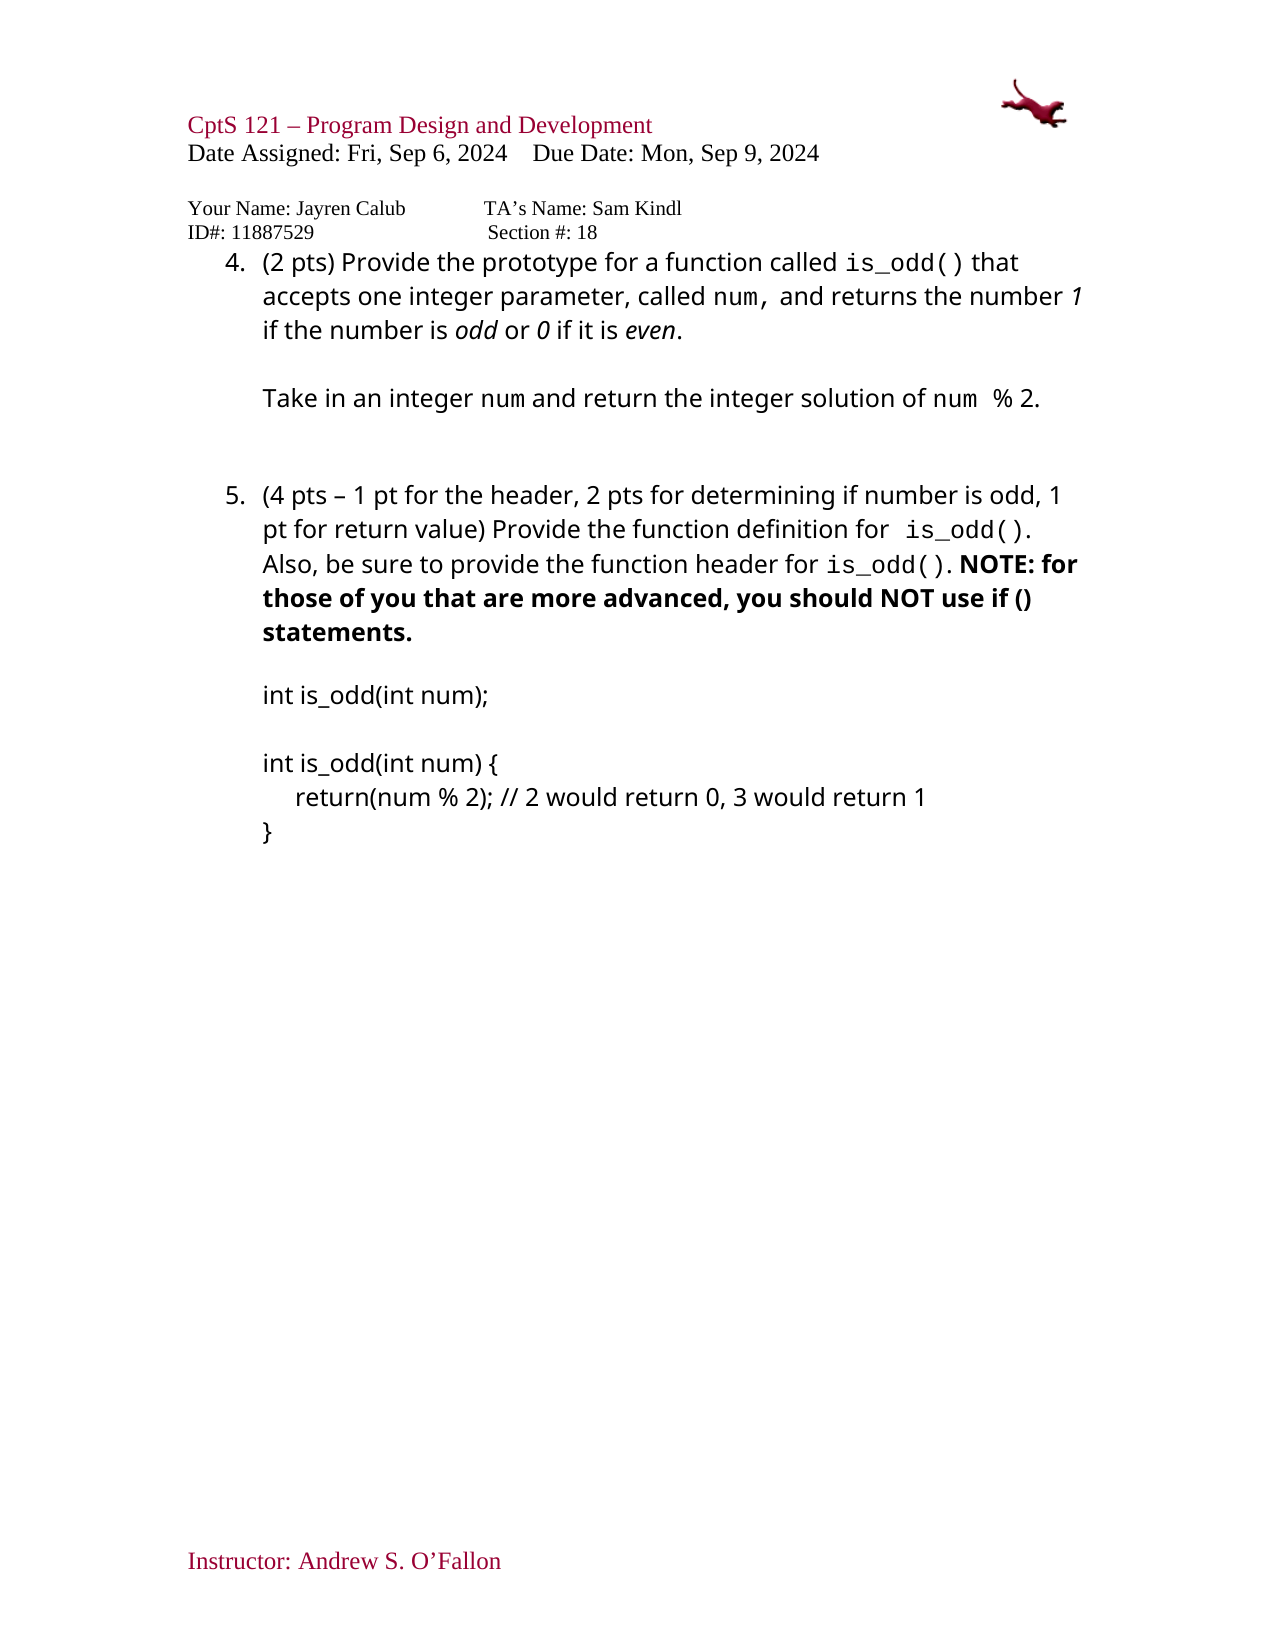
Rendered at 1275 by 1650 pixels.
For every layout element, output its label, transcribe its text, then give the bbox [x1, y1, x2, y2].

text return(num % 2); // 2 would return 0, 3 would return 1 [187, 779, 1087, 814]
text Take in an integer num and return the integer solution of num % 2. [187, 381, 1087, 415]
text int is_odd(int num); [187, 677, 1087, 711]
text int is_odd(int num) { [187, 746, 1087, 779]
picture [990, 75, 1081, 134]
text } [187, 814, 1087, 848]
list (4 pts – 1 pt for the header, 2 pts for determining if number is odd, 1 pt for return value) Provide the function definition for is_odd(). Also, be sure to provide the function header for is_odd(). NOTE: for those of you that are more advanced, you should NOT use if () statements. [225, 478, 1087, 649]
list (2 pts) Provide the prototype for a function called is_odd() that accepts one integer parameter, called num, and returns the number 1 if the number is odd or 0 if it is even. [225, 244, 1087, 347]
